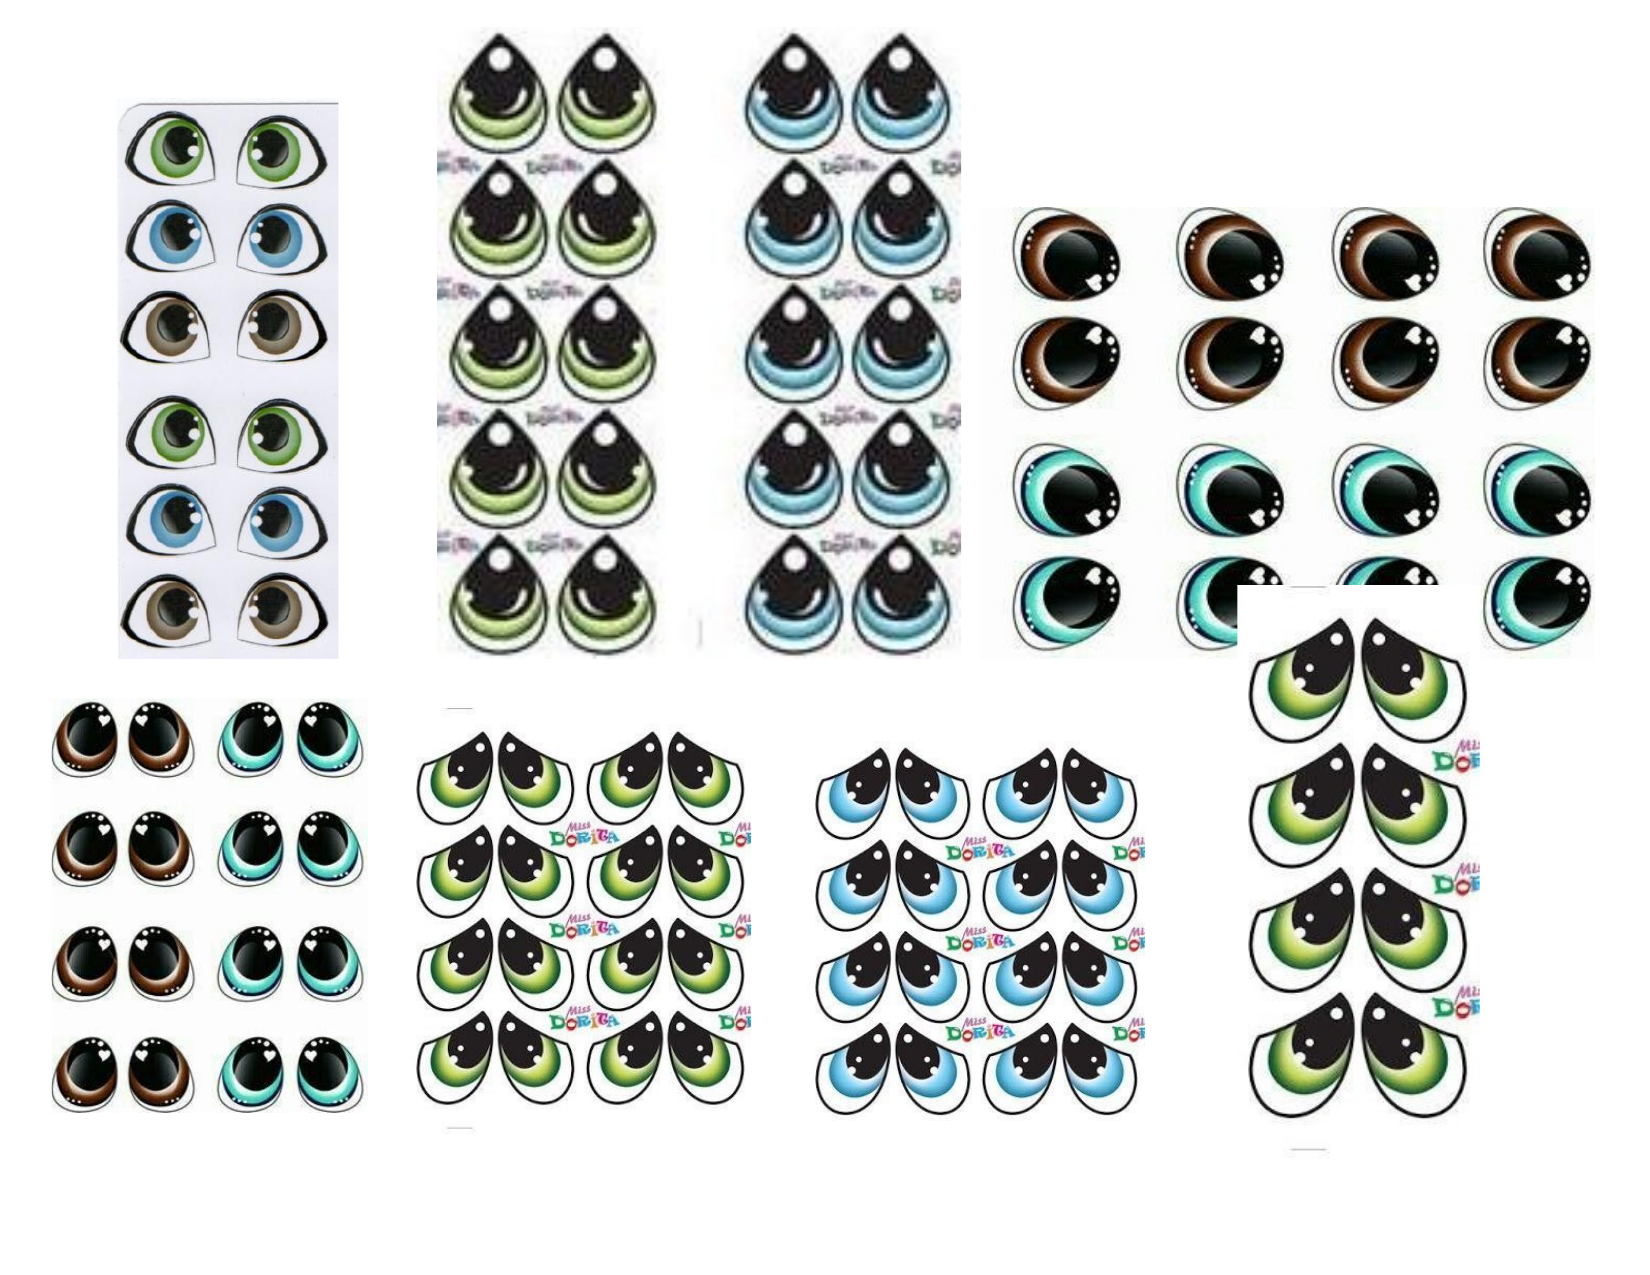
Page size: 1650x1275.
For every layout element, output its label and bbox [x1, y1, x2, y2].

picture [437, 27, 962, 659]
picture [51, 698, 369, 1113]
picture [116, 98, 339, 659]
picture [807, 741, 1145, 1121]
picture [408, 707, 752, 1135]
picture [980, 207, 1596, 1159]
